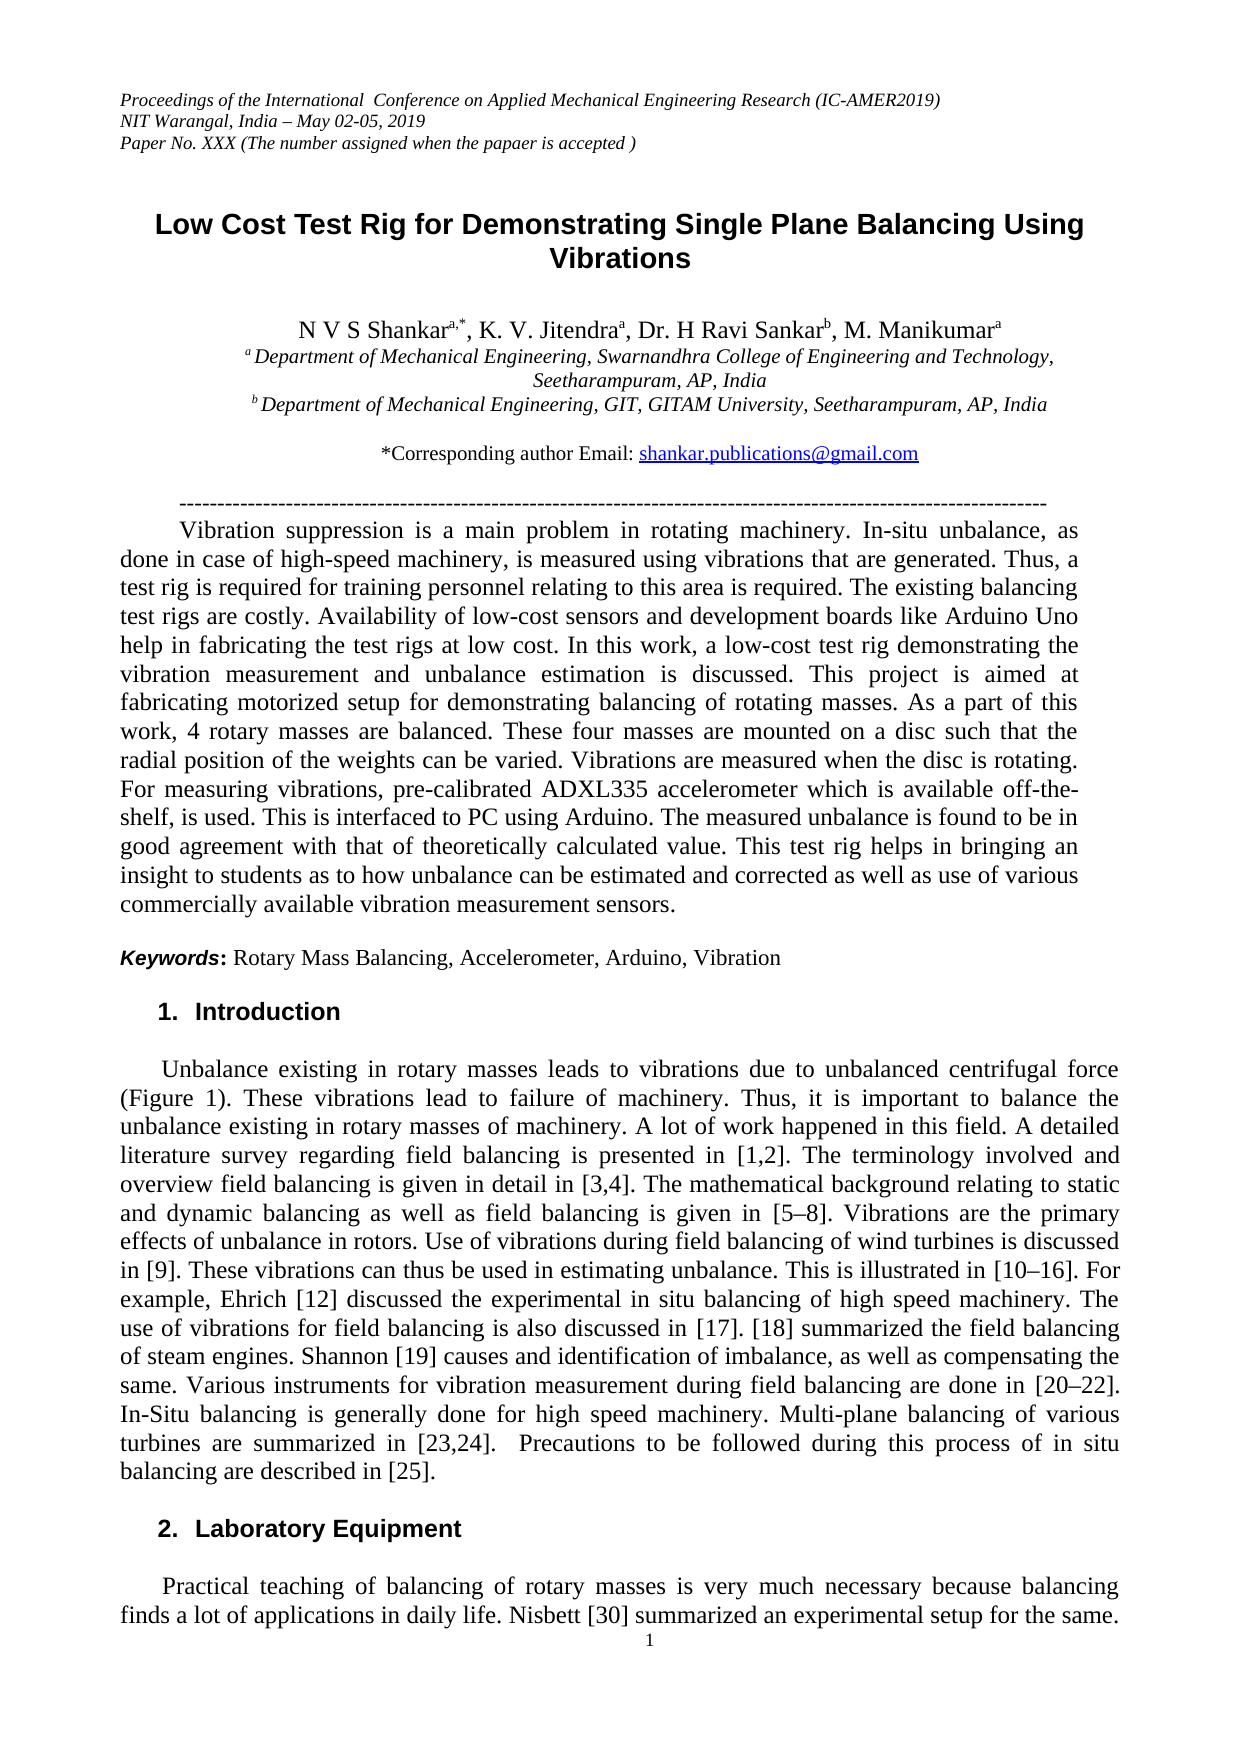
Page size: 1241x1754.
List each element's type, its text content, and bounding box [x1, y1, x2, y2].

text N V S Shankara,*, K. V. Jitendraa, Dr. H Ravi Sankarb, M. Manikumara [179, 315, 1120, 344]
text Vibration suppression is a main problem in rotating machinery. In-situ unbalance, as done in case of high-speed machinery, is measured using vibrations that are generated. Thus, a test rig is required for training personnel relating to this area is required. The existing balancing test rigs are costly. Availability of low-cost sensors and development boards like Arduino Uno help in fabricating the test rigs at low cost. In this work, a low-cost test rig demonstrating the vibration measurement and unbalance estimation is discussed. This project is aimed at fabricating motorized setup for demonstrating balancing of rotating masses. As a part of this work, 4 rotary masses are balanced. These four masses are mounted on a disc such that the radial position of the weights can be varied. Vibrations are measured when the disc is rotating. For measuring vibrations, pre-calibrated ADXL335 accelerometer which is available off-the-shelf, is used. This is interfaced to PC using Arduino. The measured unbalance is found to be in good agreement with that of theoretically calculated value. This test rig helps in bringing an insight to students as to how unbalance can be estimated and corrected as well as use of various commercially available vibration measurement sensors. [120, 515, 1079, 917]
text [120, 1571, 1120, 1629]
list Laboratory Equipment [157, 1514, 1120, 1543]
text b Department of Mechanical Engineering, GIT, GITAM University, Seetharampuram, AP, India [179, 392, 1120, 416]
list Introduction [157, 996, 1120, 1025]
text a Department of Mechanical Engineering, Swarnandhra College of Engineering and Technology, Seetharampuram, AP, India [179, 344, 1120, 392]
text Unbalance existing in rotary masses leads to vibrations due to unbalanced centrifugal force (Figure 1). These vibrations lead to failure of machinery. Thus, it is important to balance the unbalance existing in rotary masses of machinery. A lot of work happened in this field. A detailed literature survey regarding field balancing is presented in [1,2]. The terminology involved and overview field balancing is given in detail in [3,4]. The mathematical background relating to static and dynamic balancing as well as field balancing is given in [5–8]. Vibrations are the primary effects of unbalance in rotors. Use of vibrations during field balancing of wind turbines is discussed in [9]. These vibrations can thus be used in estimating unbalance. This is illustrated in [10–16]. For example, Ehrich [12] discussed the experimental in situ balancing of high speed machinery. The use of vibrations for field balancing is also discussed in [17]. [18] summarized the field balancing of steam engines. Shannon [19] causes and identification of imbalance, as well as compensating the same. Various instruments for vibration measurement during field balancing are done in [20–22]. In-Situ balancing is generally done for high speed machinery. Multi-plane balancing of various turbines are summarized in [23,24]. Precautions to be followed during this process of in situ balancing are described in [25]. [120, 1054, 1120, 1485]
title Low Cost Test Rig for Demonstrating Single Plane Balancing Using Vibrations [120, 207, 1120, 274]
text Keywords: Rotary Mass Balancing, Accelerometer, Arduino, Vibration [120, 944, 1120, 970]
text ------------------------------------------------------------------------------------------------------------------ [179, 488, 1120, 515]
text *Corresponding author Email: shankar.publications@gmail.com [179, 440, 1120, 464]
